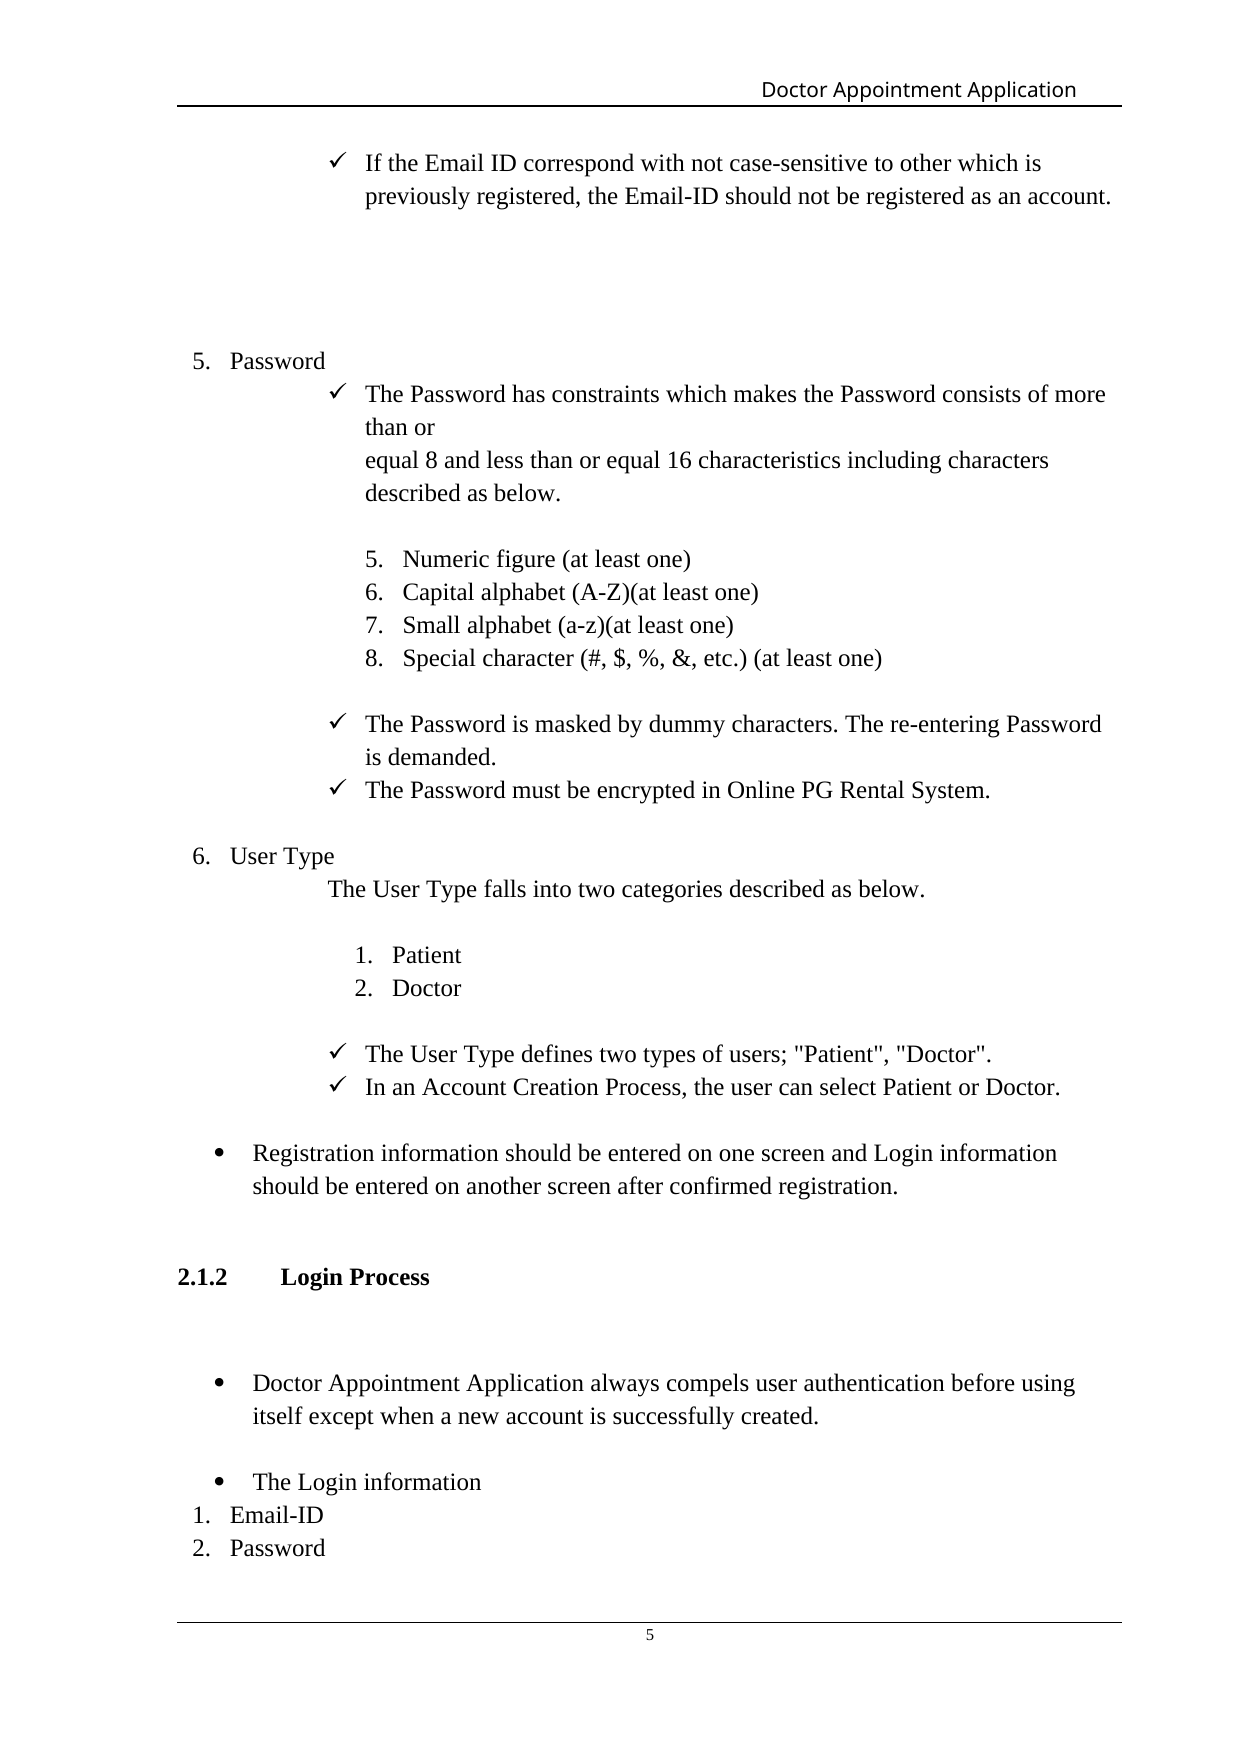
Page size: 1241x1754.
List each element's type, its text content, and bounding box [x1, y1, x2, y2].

list The User Type falls into two categories described as below. [327, 874, 1122, 903]
list Email-ID [192, 1500, 1122, 1528]
subtitle Login Process [177, 1262, 1032, 1291]
list The User Type defines two types of users; "Patient", "Doctor". [327, 1039, 1122, 1068]
list The Login information [215, 1467, 1122, 1496]
list Doctor [354, 973, 1122, 1002]
list equal 8 and less than or equal 16 characteristics including characters described as below. [365, 445, 1122, 507]
list Doctor Appointment Application always compels user authentication before using itself except when a new account is successfully created. [215, 1368, 1122, 1429]
list In an Account Creation Process, the user can select Patient or Doctor. [327, 1072, 1122, 1101]
list Registration information should be entered on one screen and Login information should be entered on another screen after confirmed registration. [215, 1138, 1122, 1200]
list Patient [354, 940, 1122, 969]
list Special character (#, $, %, &, etc.) (at least one) [365, 643, 1122, 672]
list The Password is masked by dummy characters. The re-entering Password is demanded. [327, 709, 1122, 771]
list User Type [192, 841, 1122, 870]
list Small alphabet (a-z)(at least one) [365, 610, 1122, 639]
list Password [192, 1533, 1122, 1562]
list The Password must be encrypted in Online PG Rental System. [327, 775, 1122, 804]
list Password [192, 346, 1122, 374]
list Capital alphabet (A-Z)(at least one) [365, 577, 1122, 606]
list The Password has constraints which makes the Password consists of more than or [327, 379, 1122, 441]
list If the Email ID correspond with not case-sensitive to other which is previously registered, the Email-ID should not be registered as an account. [327, 148, 1122, 209]
list Numeric figure (at least one) [365, 544, 1122, 573]
